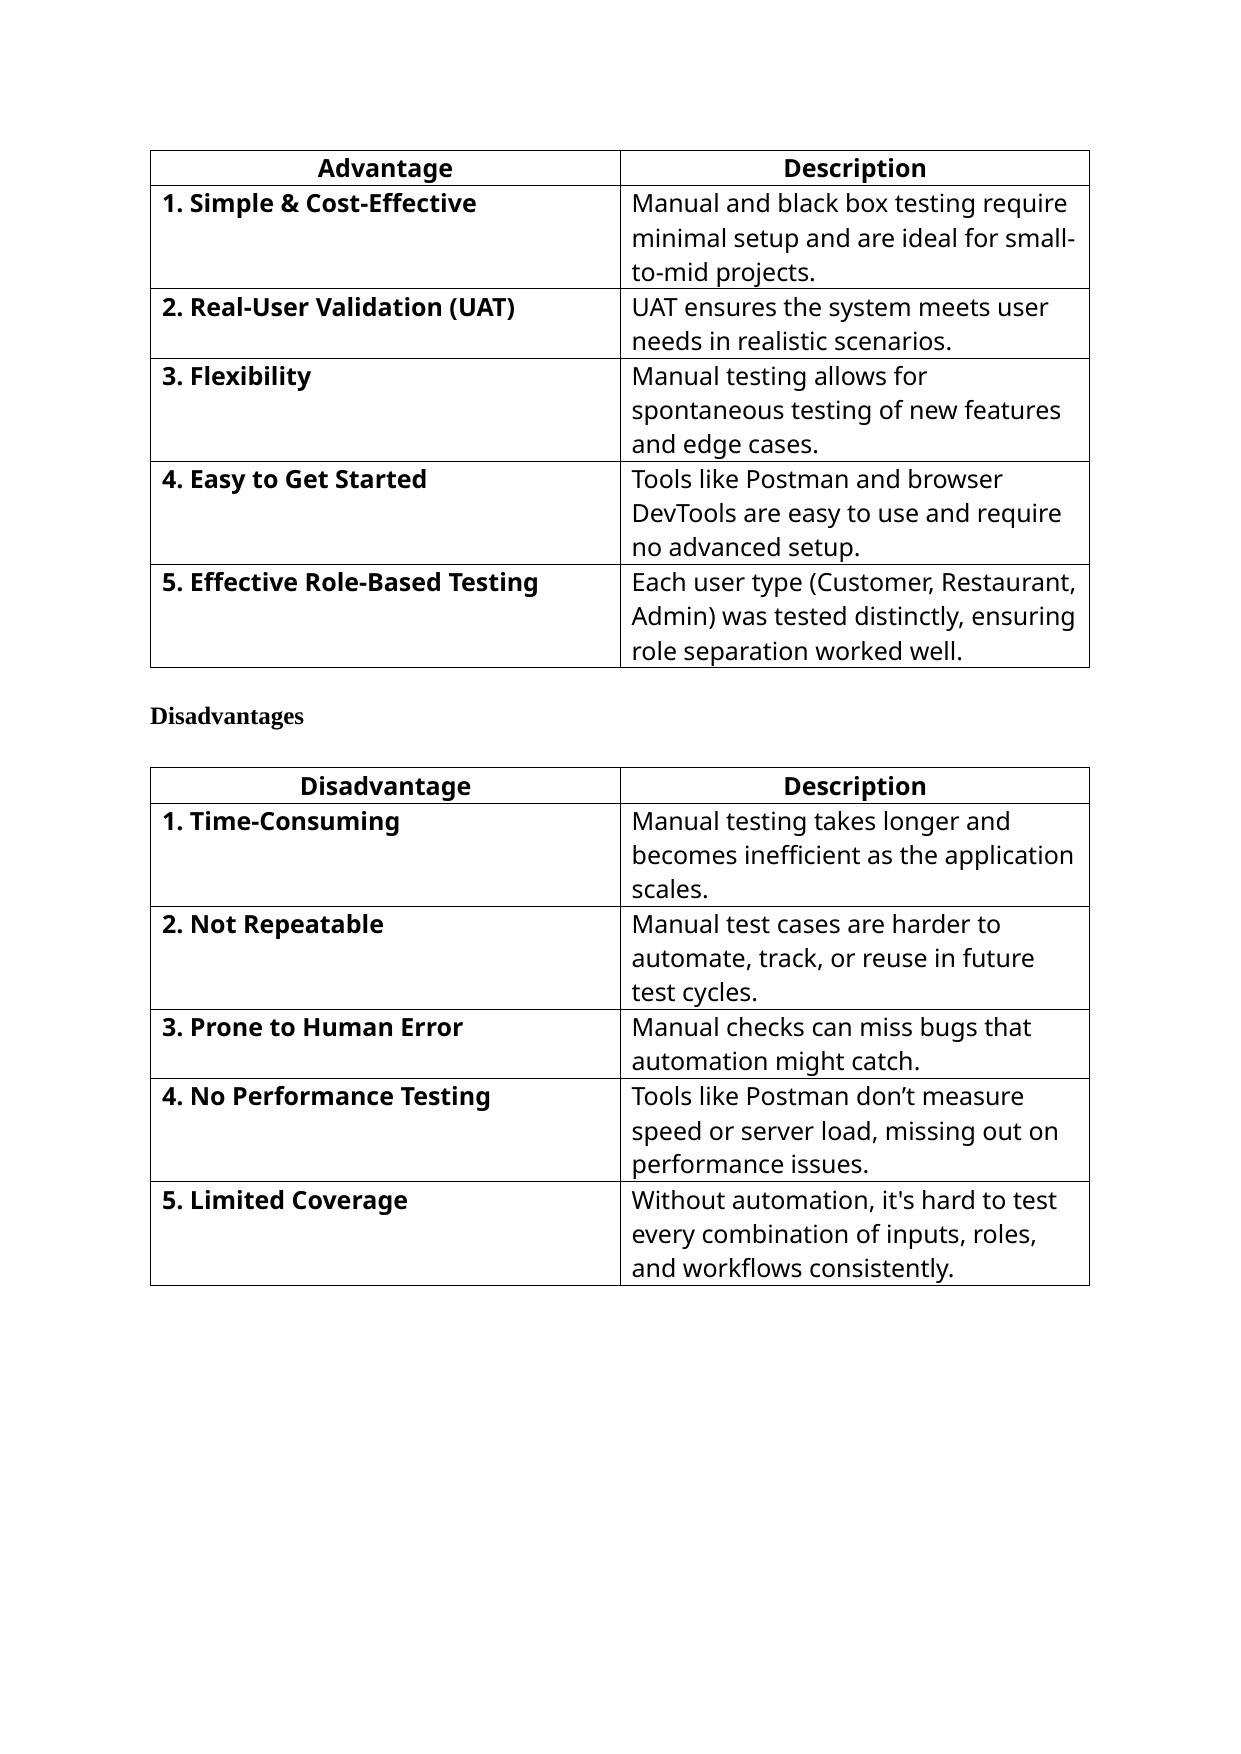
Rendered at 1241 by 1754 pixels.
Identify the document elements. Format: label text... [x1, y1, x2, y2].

table_cell 1. Simple & Cost-Effective [151, 186, 620, 288]
table_cell 5. Limited Coverage [151, 1182, 620, 1284]
table_cell Manual testing allows for spontaneous testing of new features and edge cases. [621, 359, 1089, 461]
table_cell 5. Effective Role-Based Testing [151, 565, 620, 667]
table_header Description [621, 151, 1089, 185]
table_header Description [621, 768, 1089, 802]
table_cell 4. Easy to Get Started [151, 462, 620, 564]
table_header Disadvantage [151, 768, 620, 802]
table_cell Manual and black box testing require minimal setup and are ideal for small-to-mid projects. [621, 186, 1089, 288]
table_cell 2. Real-User Validation (UAT) [151, 289, 620, 357]
table_cell Tools like Postman don’t measure speed or server load, missing out on performance issues. [621, 1079, 1089, 1181]
table_header Advantage [151, 151, 620, 185]
text Disadvantages [150, 701, 1090, 730]
table_cell Tools like Postman and browser DevTools are easy to use and require no advanced setup. [621, 462, 1089, 564]
table_cell Manual test cases are harder to automate, track, or reuse in future test cycles. [621, 907, 1089, 1009]
table_cell 4. No Performance Testing [151, 1079, 620, 1181]
table_cell UAT ensures the system meets user needs in realistic scenarios. [621, 289, 1089, 357]
table_cell 1. Time-Consuming [151, 804, 620, 906]
table_cell Manual testing takes longer and becomes inefficient as the application scales. [621, 804, 1089, 906]
table_cell 3. Prone to Human Error [151, 1010, 620, 1078]
table_cell 2. Not Repeatable [151, 907, 620, 1009]
table_cell Without automation, it's hard to test every combination of inputs, roles, and workflows consistently. [621, 1182, 1089, 1284]
table_cell Each user type (Customer, Restaurant, Admin) was tested distinctly, ensuring role separation worked well. [621, 565, 1089, 667]
table_cell Manual checks can miss bugs that automation might catch. [621, 1010, 1089, 1078]
table_cell 3. Flexibility [151, 359, 620, 461]
